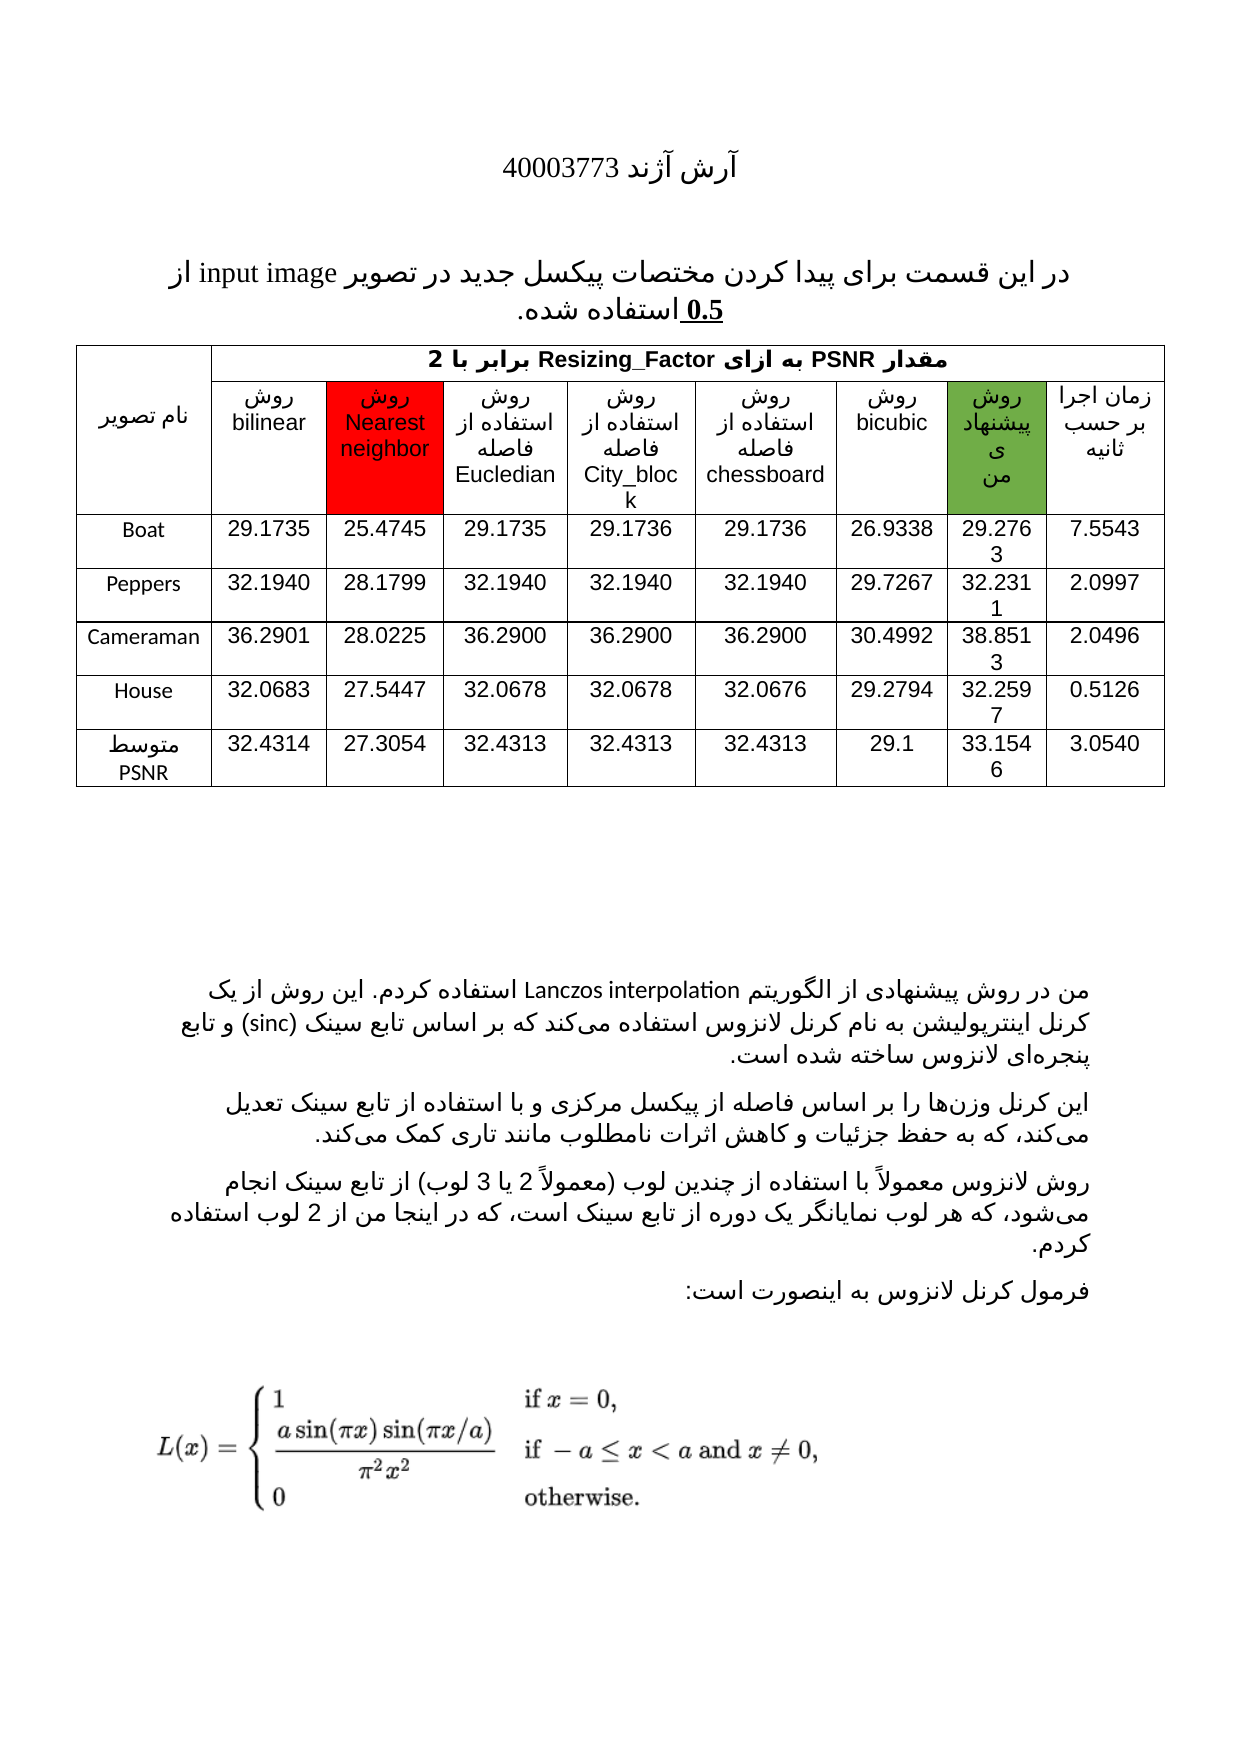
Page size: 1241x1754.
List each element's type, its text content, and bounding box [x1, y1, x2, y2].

table_cell 28.1799 [327, 569, 443, 621]
table_cell Peppers [77, 569, 211, 621]
table_cell 32.1940 [212, 569, 326, 621]
table_cell 2.0496 [1047, 623, 1164, 675]
table_cell 2.0997 [1047, 569, 1164, 621]
table_cell 26.9338 [837, 515, 947, 568]
table_cell House [77, 676, 211, 729]
table_cell 36.2900 [444, 623, 567, 675]
text فرمول کرنل لانزوس به اینصورت است: [150, 1276, 1090, 1305]
table_cell 27.3054 [327, 730, 443, 786]
table_cell 36.2901 [212, 623, 326, 675]
table_cell 0.5126 [1047, 676, 1164, 729]
table_cell 36.2900 [568, 623, 695, 675]
table_cell 29.1735 [212, 515, 326, 568]
table_cell 25.4745 [327, 515, 443, 568]
table_cell روش استفاده از فاصله Eucledian [444, 382, 567, 514]
table_cell Cameraman [77, 623, 211, 675]
table_cell 32.2597 [948, 676, 1046, 729]
table_cell 29.1 [837, 730, 947, 786]
table_cell 32.0678 [444, 676, 567, 729]
table_cell زمان اجرا بر حسب ثانیه [1047, 382, 1164, 514]
table_cell 7.5543 [1047, 515, 1164, 568]
table_cell روش پیشنهادی من [948, 382, 1046, 514]
table_header نام تصویر [77, 346, 211, 514]
text این کرنل وزن‌ها را بر اساس فاصله از پیکسل مرکزی و با استفاده از تابع سینک تعدیل می‌کند، که به حفظ جزئیات و کاهش اثرات نامطلوب مانند تاری کمک می‌کند. [150, 1088, 1090, 1148]
table_cell 3.0540 [1047, 730, 1164, 786]
table_cell روش استفاده از فاصله chessboard [696, 382, 836, 514]
table_cell روش bilinear [212, 382, 326, 514]
table_cell 32.0683 [212, 676, 326, 729]
table_cell 32.4314 [212, 730, 326, 786]
table_cell 29.7267 [837, 569, 947, 621]
table_cell 38.8513 [948, 623, 1046, 675]
table_cell 29.1736 [568, 515, 695, 568]
table_cell 29.1735 [444, 515, 567, 568]
table_cell 32.1940 [444, 569, 567, 621]
text من در روش پیشنهادی از الگوریتم Lanczos interpolation استفاده کردم. این روش از یک کرنل اینترپولیشن به نام کرنل لانزوس استفاده می‌کند که بر اساس تابع سینک (sinc) و تابع پنجره‌ای لانزوس ساخته شده است. [150, 974, 1090, 1069]
table_cell متوسط PSNR [77, 730, 211, 786]
table_cell 32.1940 [696, 569, 836, 621]
table_cell 32.0676 [696, 676, 836, 729]
table_cell 32.1940 [568, 569, 695, 621]
table_cell 27.5447 [327, 676, 443, 729]
text در این قسمت برای پیدا کردن مختصات پیکسل جدید در تصویر input image از 0.5 استفاده شده. [150, 256, 1090, 325]
table_cell 32.4313 [568, 730, 695, 786]
table_cell 32.4313 [444, 730, 567, 786]
table_header مقدار PSNR به ازای Resizing_Factor برابر با 2 [212, 346, 1164, 381]
table_cell Boat [77, 515, 211, 568]
table_cell 28.0225 [327, 623, 443, 675]
table_cell 32.2311 [948, 569, 1046, 621]
table_cell 29.2794 [837, 676, 947, 729]
table_cell 32.4313 [696, 730, 836, 786]
table_cell 30.4992 [837, 623, 947, 675]
table_cell روش Nearest neighbor [327, 382, 443, 514]
table_cell 29.1736 [696, 515, 836, 568]
table_cell 32.0678 [568, 676, 695, 729]
table_cell 29.2763 [948, 515, 1046, 568]
table_cell روش استفاده از فاصله City_block [568, 382, 695, 514]
table_cell 33.1546 [948, 730, 1046, 786]
text آرش آژند 40003773 [150, 150, 1090, 183]
text روش لانزوس معمولاً با استفاده از چندین لوب (معمولاً 2 یا 3 لوب) از تابع سینک انجام می‌شود، که هر لوب نمایانگر یک دوره از تابع سینک است، که در اینجا من از 2 لوب استفاده کردم. [150, 1167, 1090, 1257]
table_cell روش bicubic [837, 382, 947, 514]
table_cell 36.2900 [696, 623, 836, 675]
